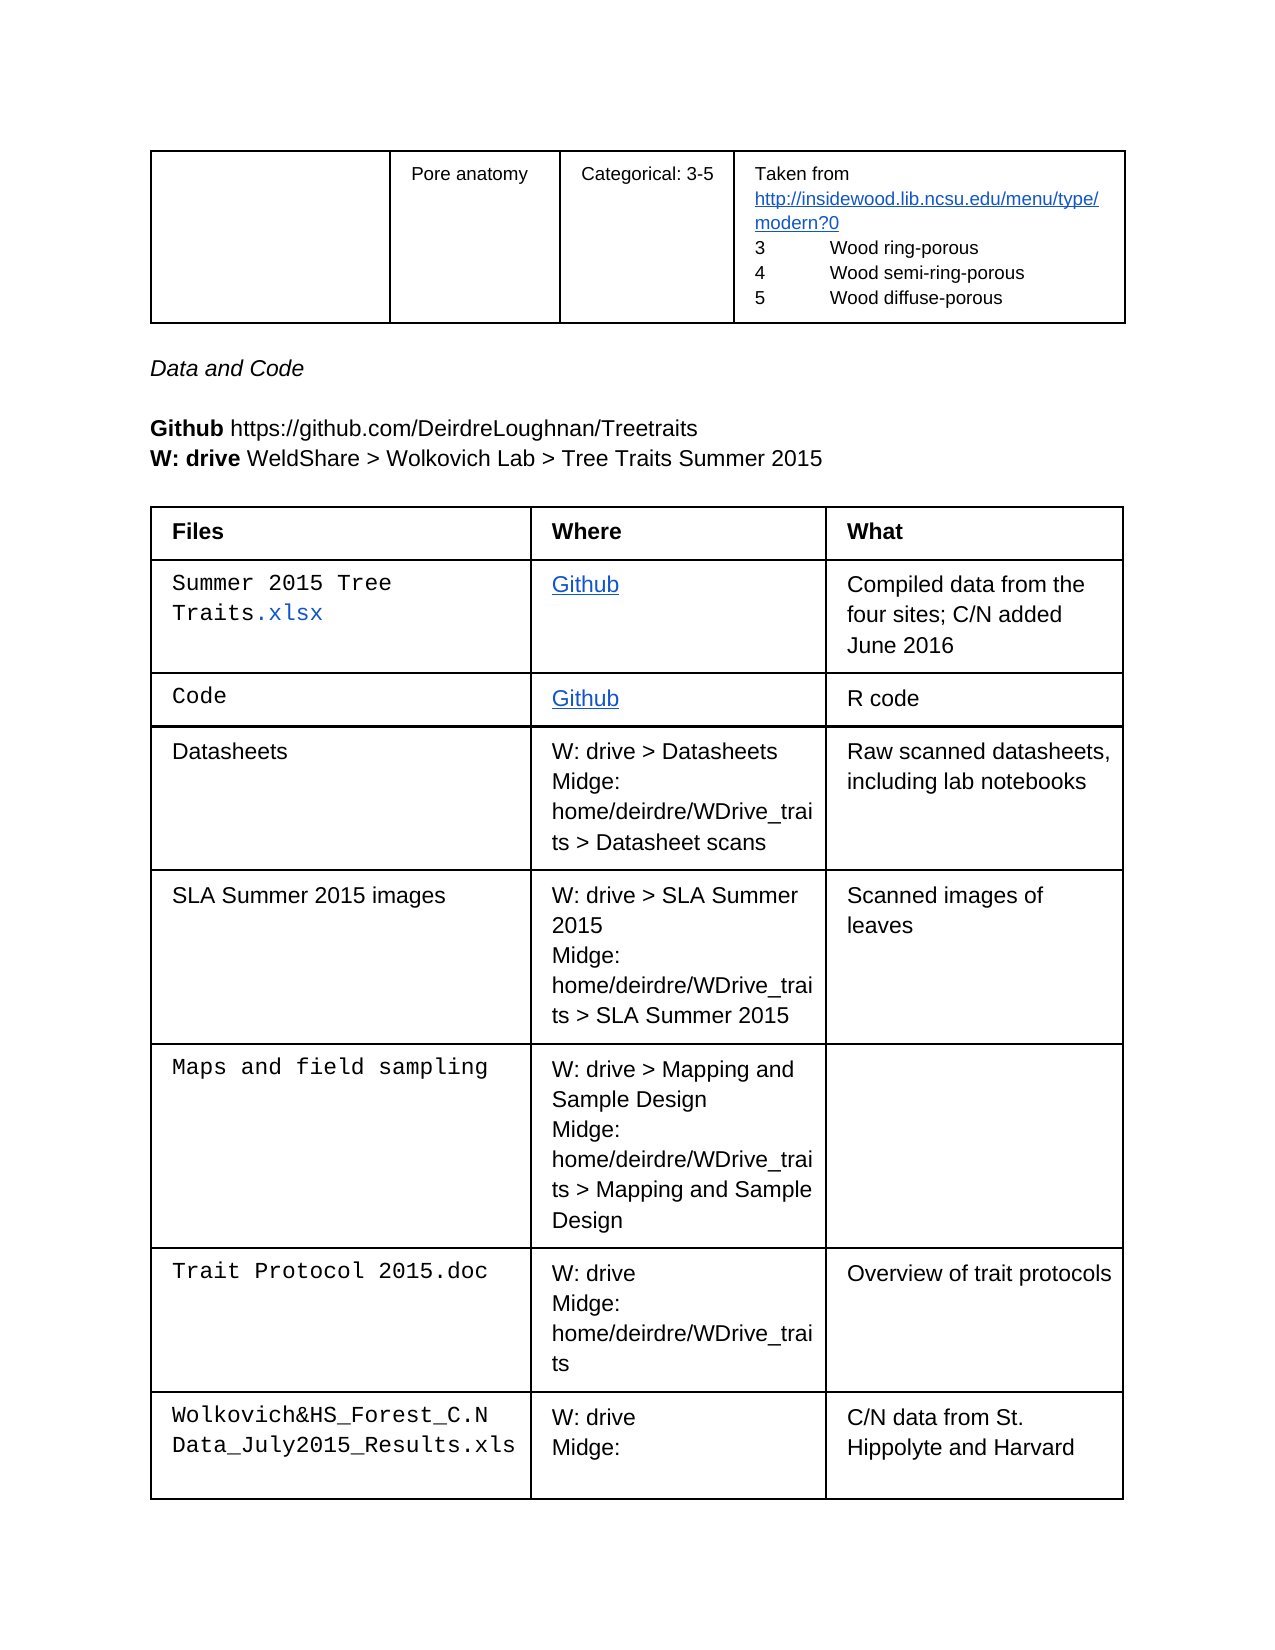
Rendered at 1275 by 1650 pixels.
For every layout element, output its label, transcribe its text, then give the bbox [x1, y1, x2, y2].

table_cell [152, 1393, 530, 1498]
table_cell Summer 2015 Tree Traits.xlsx [152, 561, 530, 672]
text Data and Code [150, 354, 1125, 381]
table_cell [827, 1393, 1122, 1498]
table_header Where [532, 508, 825, 559]
table_cell W: drive > Mapping and Sample Design Midge: home/deirdre/WDrive_traits > Mapping and Sample Design [532, 1045, 825, 1247]
table_cell Maps and field sampling [152, 1045, 530, 1247]
table_cell [827, 1045, 1122, 1247]
table_cell Github [532, 561, 825, 672]
table_cell R code [827, 674, 1122, 725]
table_cell Pore anatomy [391, 152, 559, 322]
table_cell Datasheets [152, 728, 530, 869]
table_cell W: drive > Datasheets Midge: home/deirdre/WDrive_traits > Datasheet scans [532, 728, 825, 869]
table_cell W: drive > SLA Summer 2015 Midge: home/deirdre/WDrive_traits > SLA Summer 2015 [532, 871, 825, 1043]
table_cell [152, 152, 389, 322]
table_cell Taken from http://insidewood.lib.ncsu.edu/menu/type/modern?0 3 Wood ring-porous 4 Wood semi-ring-porous 5 Wood diffuse-porous [735, 152, 1124, 322]
table_header What [827, 508, 1122, 559]
table_cell Raw scanned datasheets, including lab notebooks [827, 728, 1122, 869]
table_cell Code [152, 674, 530, 725]
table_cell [532, 1393, 825, 1498]
table_cell W: drive Midge: home/deirdre/WDrive_traits [532, 1249, 825, 1391]
table_cell Compiled data from the four sites; C/N added June 2016 [827, 561, 1122, 672]
table_cell SLA Summer 2015 images [152, 871, 530, 1043]
table_cell Overview of trait protocols [827, 1249, 1122, 1391]
text W: drive WeldShare > Wolkovich Lab > Tree Traits Summer 2015 [150, 445, 1125, 472]
table_cell Categorical: 3-5 [561, 152, 733, 322]
text Github https://github.com/DeirdreLoughnan/Treetraits [150, 415, 1125, 441]
table_header Files [152, 508, 530, 559]
table_cell Scanned images of leaves [827, 871, 1122, 1043]
table_cell Github [532, 674, 825, 725]
table_cell Trait Protocol 2015.doc [152, 1249, 530, 1391]
